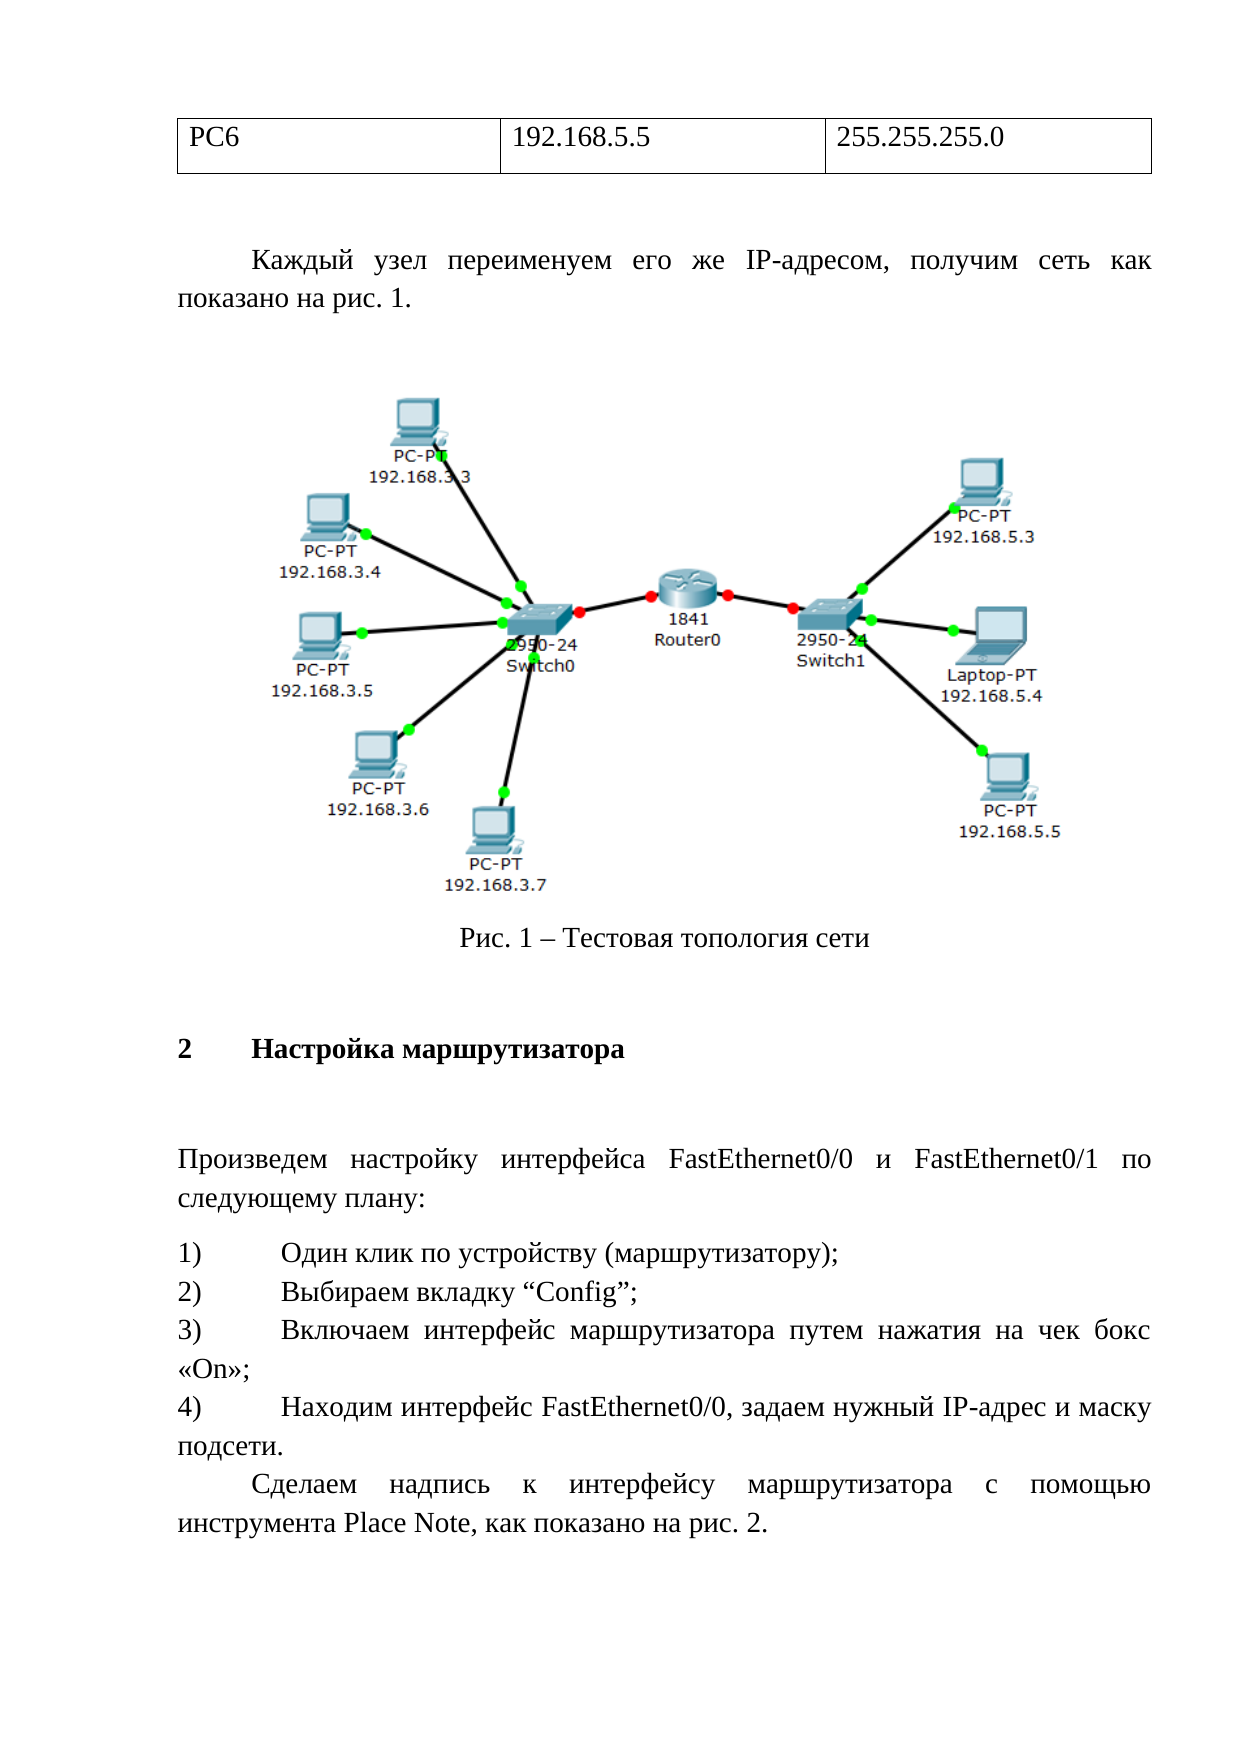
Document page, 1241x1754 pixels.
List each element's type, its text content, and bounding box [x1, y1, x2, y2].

text Каждый узел переименуем его же IP-адресом, получим сеть как показано на рис. 1. [177, 242, 1152, 314]
list Выбираем вкладку “Config”; [177, 1274, 1152, 1307]
table_cell 255.255.255.0 [826, 119, 1151, 173]
text Произведем настройку интерфейса FastEthernet0/0 и FastEthernet0/1 по следующему плану: [177, 1141, 1152, 1213]
list Один клик по устройству (маршрутизатору); [177, 1235, 1152, 1269]
text Сделаем надпись к интерфейсу маршрутизатора с помощью инструмента Place Note, как показано на рис. 2. [177, 1466, 1152, 1538]
text Рис. 1 – Тестовая топология сети [177, 921, 1152, 954]
picture [260, 391, 1068, 900]
table_cell 192.168.5.5 [501, 119, 825, 173]
list Находим интерфейс FastEthernet0/0, задаем нужный IP-адрес и маску подсети. [177, 1389, 1152, 1461]
list Включаем интерфейс маршрутизатора путем нажатия на чек бокс «On»; [177, 1312, 1152, 1384]
table_cell PC6 [178, 119, 500, 173]
text 2 Настройка маршрутизатора [177, 1031, 1152, 1064]
